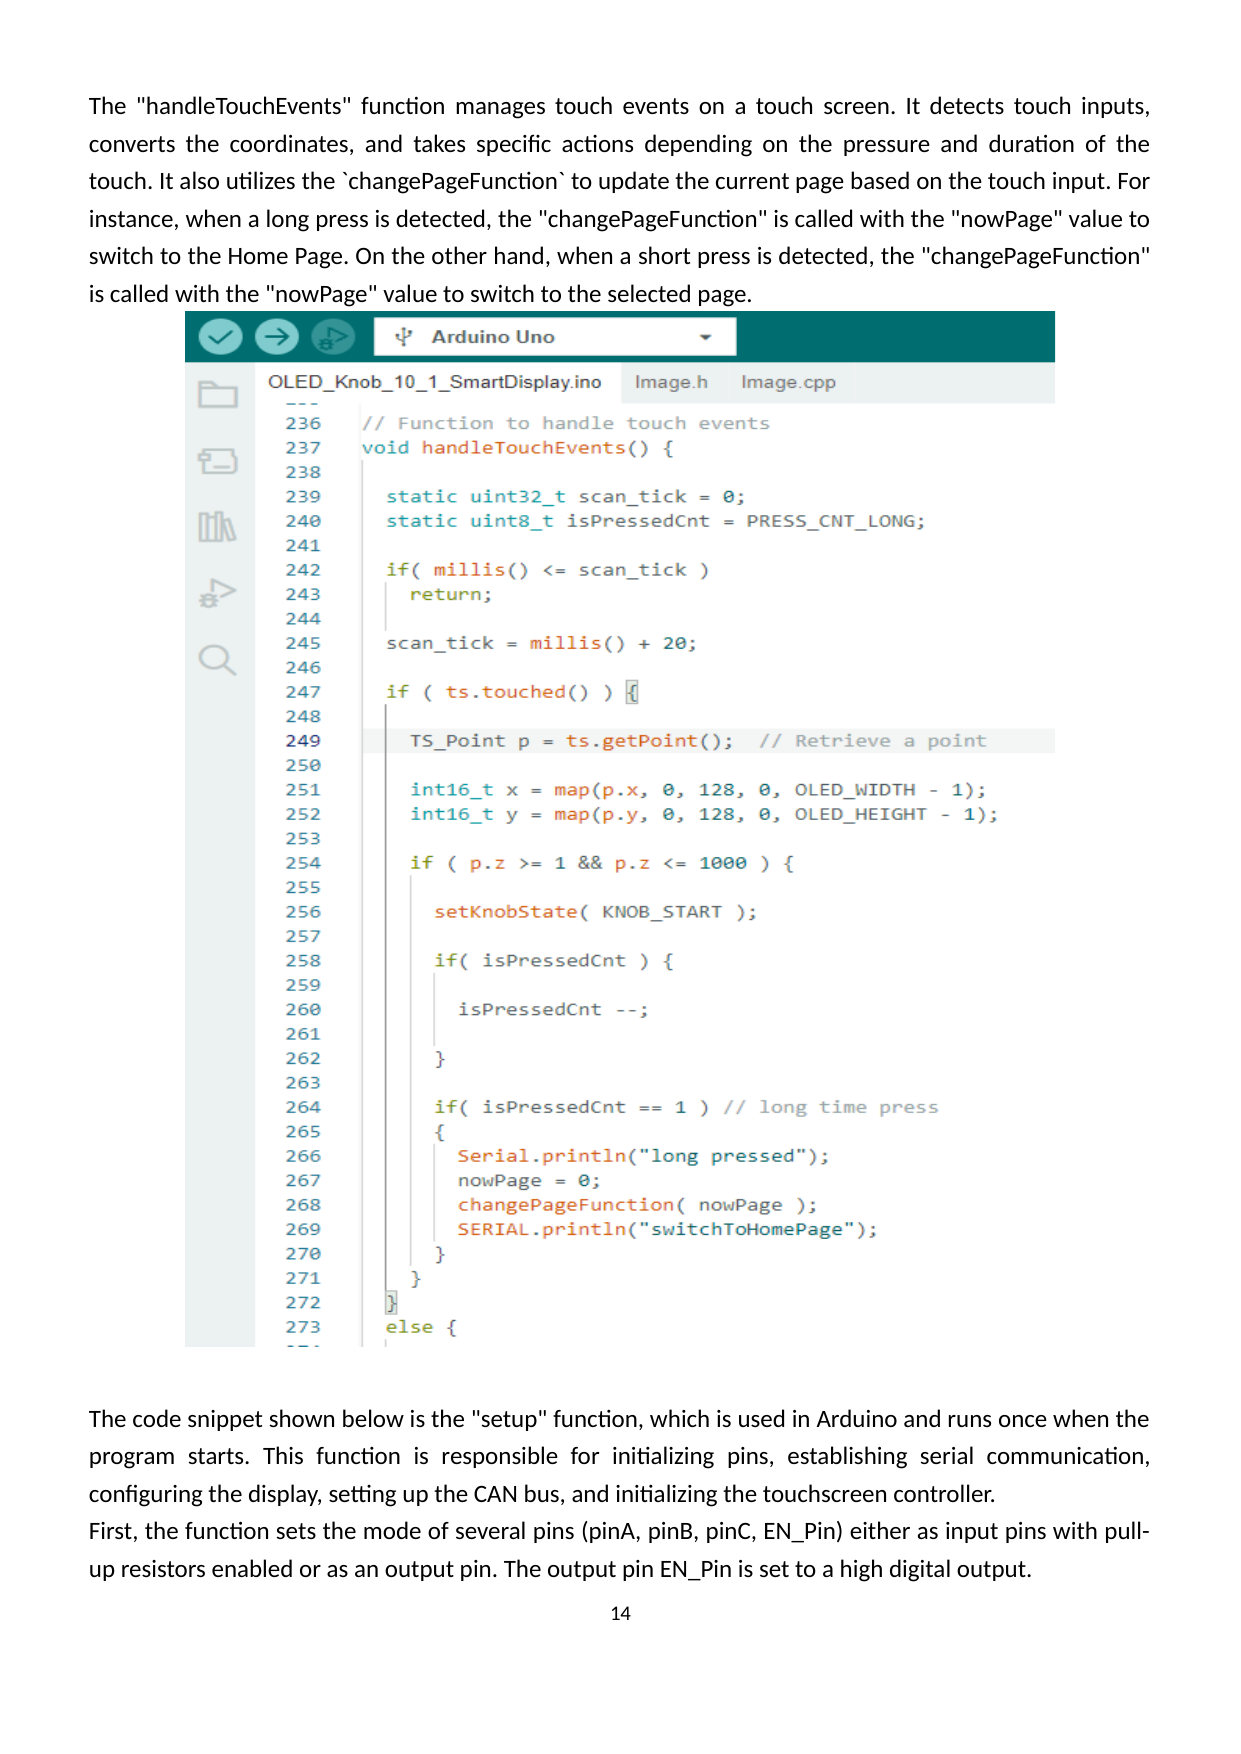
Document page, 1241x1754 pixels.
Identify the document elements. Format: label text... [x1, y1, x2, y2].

text The code snippet shown below is the "setup" function, which is used in Arduino and runs once when the program starts. This function is responsible for initializing pins, establishing serial communication, configuring the display, setting up the CAN bus, and initializing the touchscreen controller. [89, 1399, 1152, 1512]
picture [185, 311, 1056, 1347]
text The "handleTouchEvents" function manages touch events on a touch screen. It detects touch inputs, converts the coordinates, and takes specific actions depending on the pressure and duration of the touch. It also utilizes the `changePageFunction` to update the current page based on the touch input. For instance, when a long press is detected, the "changePageFunction" is called with the "nowPage" value to switch to the Home Page. On the other hand, when a short press is detected, the "changePageFunction" is called with the "nowPage" value to switch to the selected page. [89, 87, 1152, 312]
text First, the function sets the mode of several pins (pinA, pinB, pinC, EN_Pin) either as input pins with pull-up resistors enabled or as an output pin. The output pin EN_Pin is set to a high digital output. [89, 1512, 1152, 1587]
